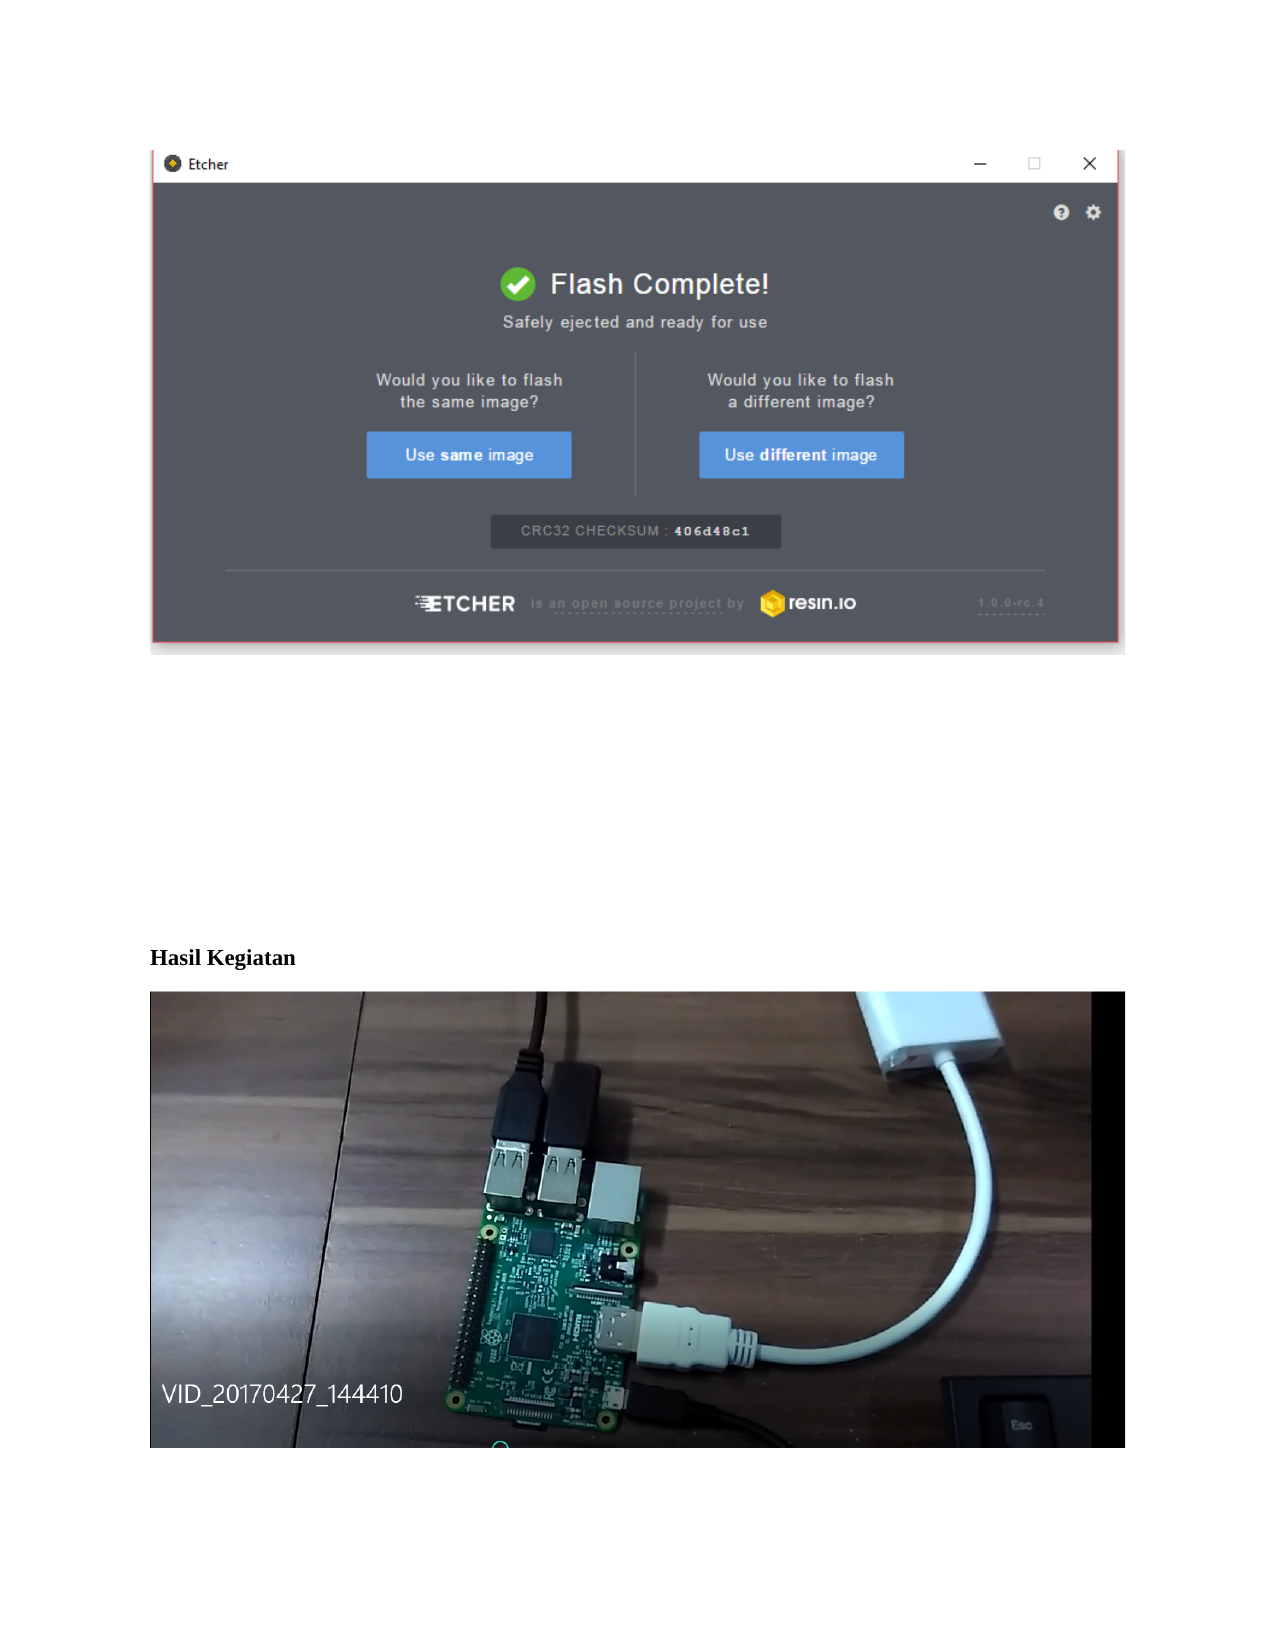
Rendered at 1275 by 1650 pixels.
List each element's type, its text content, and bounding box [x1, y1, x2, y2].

text Hasil Kegiatan [150, 944, 1125, 970]
picture [150, 150, 1125, 655]
picture [150, 988, 1125, 1448]
